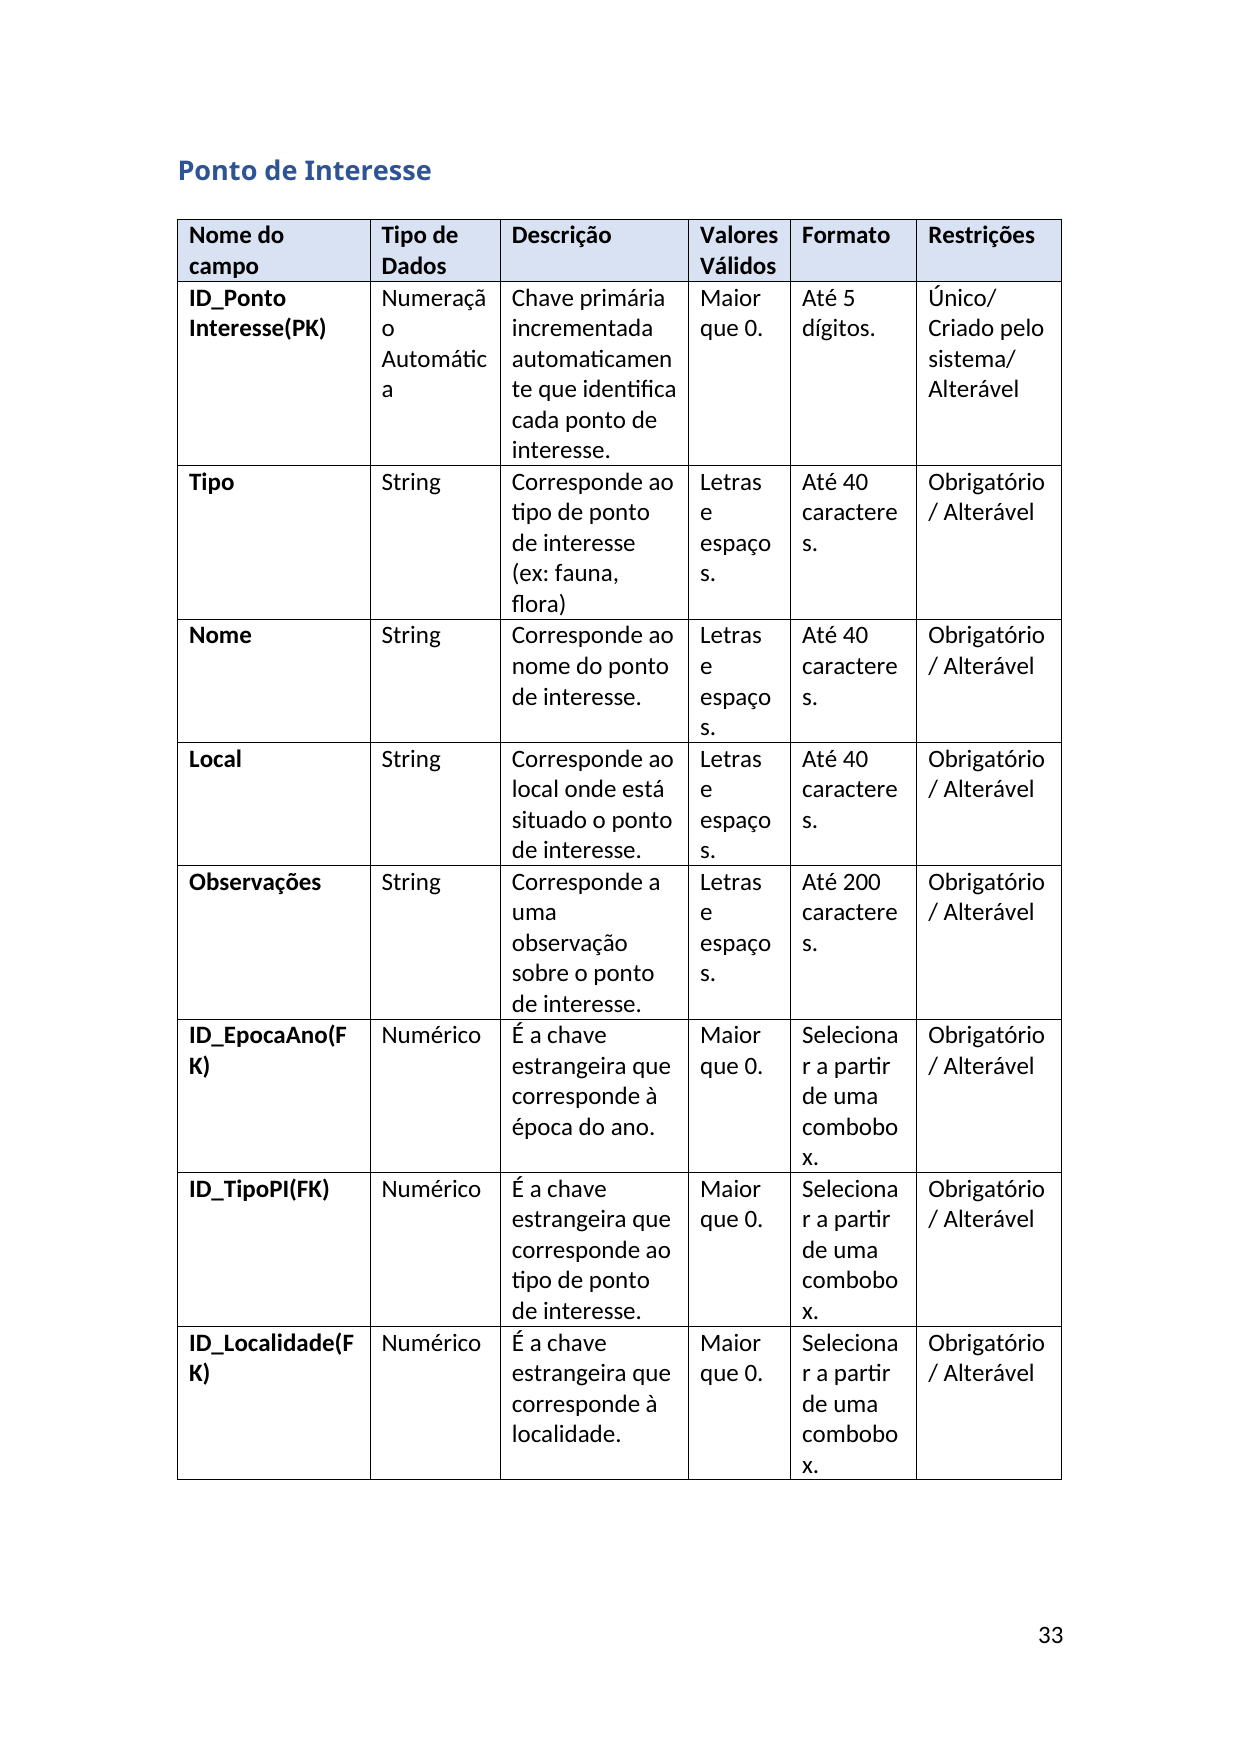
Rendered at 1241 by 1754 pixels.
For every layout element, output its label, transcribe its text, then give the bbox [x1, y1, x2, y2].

table_cell Obrigatório/ Alterável [917, 1173, 1061, 1326]
table_cell É a chave estrangeira que corresponde à época do ano. [501, 1020, 688, 1172]
table_cell String [371, 866, 500, 1018]
table_header Descrição [501, 220, 688, 281]
table_cell Único/Criado pelo sistema/ Alterável [917, 282, 1061, 465]
table_cell Chave primária incrementada automaticamente que identifica cada ponto de interesse. [501, 282, 688, 465]
table_header Tipo de Dados [371, 220, 500, 281]
table_cell Letras e espaços. [689, 866, 790, 1018]
table_cell ID_Ponto Interesse(PK) [178, 282, 370, 465]
table_cell Corresponde ao tipo de ponto de interesse (ex: fauna, flora) [501, 466, 688, 618]
table_cell Até 40 caracteres. [791, 743, 916, 865]
table_cell String [371, 743, 500, 865]
table_cell Selecionar a partir de uma combobox. [791, 1327, 916, 1479]
table_cell Obrigatório/ Alterável [917, 743, 1061, 865]
table_cell É a chave estrangeira que corresponde ao tipo de ponto de interesse. [501, 1173, 688, 1326]
table_cell Numérico [371, 1327, 500, 1479]
table_cell Obrigatório/ Alterável [917, 466, 1061, 618]
table_cell Obrigatório/ Alterável [917, 1327, 1061, 1479]
table_header Valores Válidos [689, 220, 790, 281]
table_cell Numérico [371, 1173, 500, 1326]
table_cell Corresponde ao nome do ponto de interesse. [501, 620, 688, 742]
table_cell Obrigatório/ Alterável [917, 866, 1061, 1018]
table_cell Letras e espaços. [689, 743, 790, 865]
table_cell Tipo [178, 466, 370, 618]
table_cell String [371, 466, 500, 618]
table_cell ID_Localidade(FK) [178, 1327, 370, 1479]
table_cell ID_TipoPI(FK) [178, 1173, 370, 1326]
table_cell Até 200 caracteres. [791, 866, 916, 1018]
table_cell Até 40 caracteres. [791, 620, 916, 742]
table_cell Nome [178, 620, 370, 742]
table_header Nome do campo [178, 220, 370, 281]
table_cell ID_EpocaAno(FK) [178, 1020, 370, 1172]
subtitle Ponto de Interesse [177, 151, 1063, 188]
table_cell Selecionar a partir de uma combobox. [791, 1020, 916, 1172]
table_cell String [371, 620, 500, 742]
table_cell Maior que 0. [689, 1327, 790, 1479]
table_header Formato [791, 220, 916, 281]
table_cell Corresponde ao local onde está situado o ponto de interesse. [501, 743, 688, 865]
table_cell Numérico [371, 1020, 500, 1172]
table_cell Até 40 caracteres. [791, 466, 916, 618]
table_cell Até 5 dígitos. [791, 282, 916, 465]
table_cell Maior que 0. [689, 1173, 790, 1326]
table_cell É a chave estrangeira que corresponde à localidade. [501, 1327, 688, 1479]
table_cell Letras e espaços. [689, 466, 790, 618]
table_cell Selecionar a partir de uma combobox. [791, 1173, 916, 1326]
table_cell Obrigatório/ Alterável [917, 1020, 1061, 1172]
table_cell Letras e espaços. [689, 620, 790, 742]
table_cell Obrigatório/ Alterável [917, 620, 1061, 742]
table_header Restrições [917, 220, 1061, 281]
table_cell Corresponde a uma observação sobre o ponto de interesse. [501, 866, 688, 1018]
table_cell Maior que 0. [689, 1020, 790, 1172]
table_cell Numeração Automática [371, 282, 500, 465]
table_cell Observações [178, 866, 370, 1018]
table_cell Maior que 0. [689, 282, 790, 465]
table_cell Local [178, 743, 370, 865]
